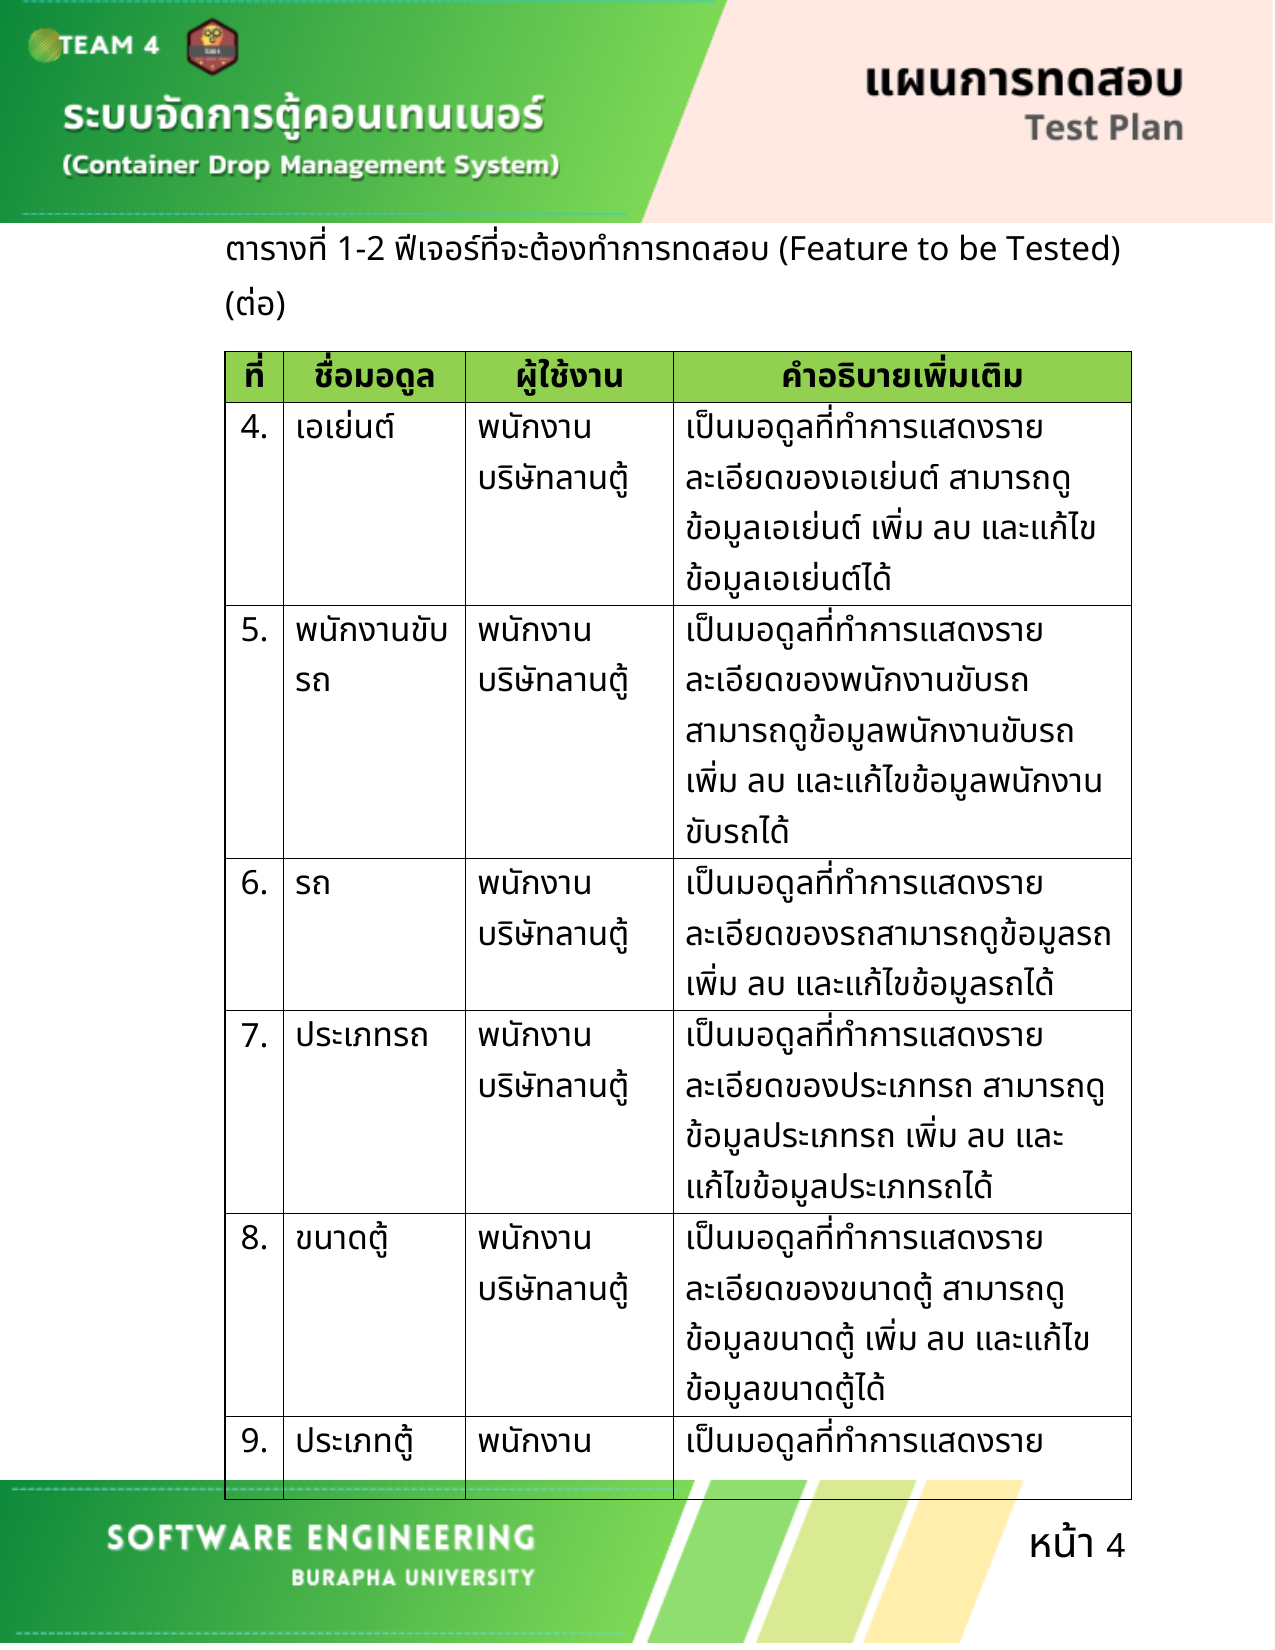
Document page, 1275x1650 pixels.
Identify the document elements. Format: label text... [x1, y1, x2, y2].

table_cell พนักงานบริษัทลานตู้ [466, 1417, 673, 1499]
table_cell เป็นมอดูลที่ทำการแสดงรายละเอียดของประเภทตู้สามารถดูข้อมูลประเภทตู้ เพิ่ม ลบ และแก้ไขข้อมูลประเภทตู้ได้ [674, 1417, 1131, 1499]
table_header ผู้ใช้งาน [466, 352, 673, 402]
table_cell เป็นมอดูลที่ทำการแสดงรายละเอียดของขนาดตู้ สามารถดูข้อมูลขนาดตู้ เพิ่ม ลบ และแก้ไขข้อมูลขนาดตู้ได้ [674, 1214, 1131, 1416]
table_cell พนักงานบริษัทลานตู้ [466, 403, 673, 605]
table_header ที่ [226, 352, 283, 402]
table_header คำอธิบายเพิ่มเติม [674, 352, 1131, 402]
picture [0, 1480, 1275, 1643]
table_cell พนักงานบริษัทลานตู้ [466, 1214, 673, 1416]
table_header ชื่อมอดูล [284, 352, 465, 402]
table_cell เอเย่นต์ [284, 403, 465, 605]
table_cell เป็นมอดูลที่ทำการแสดงรายละเอียดของเอเย่นต์ สามารถดูข้อมูลเอเย่นต์ เพิ่ม ลบ และแก้ไขข้อมูลเอเย่นต์ได้ [674, 403, 1131, 605]
table_cell เป็นมอดูลที่ทำการแสดงรายละเอียดของพนักงานขับรถ สามารถดูข้อมูลพนักงานขับรถ เพิ่ม ลบ และแก้ไขข้อมูลพนักงานขับรถได้ [674, 606, 1131, 858]
table_cell 9. [226, 1417, 283, 1499]
table_cell 8. [226, 1214, 283, 1416]
table_cell 7. [226, 1011, 283, 1213]
table_cell รถ [284, 859, 465, 1010]
picture [0, 0, 1273, 223]
table_cell พนักงานขับรถ [284, 606, 465, 858]
table_cell 5. [226, 606, 283, 858]
table_cell พนักงานบริษัทลานตู้ [466, 859, 673, 1010]
table_cell พนักงานบริษัทลานตู้ [466, 1011, 673, 1213]
table_cell ประเภทรถ [284, 1011, 465, 1213]
table_cell เป็นมอดูลที่ทำการแสดงรายละเอียดของประเภทรถ สามารถดูข้อมูลประเภทรถ เพิ่ม ลบ และแก้ไขข้อมูลประเภทรถได้ [674, 1011, 1131, 1213]
table_cell ขนาดตู้ [284, 1214, 465, 1416]
table_cell พนักงานบริษัทลานตู้ [466, 606, 673, 858]
table_cell เป็นมอดูลที่ทำการแสดงรายละเอียดของรถสามารถดูข้อมูลรถ เพิ่ม ลบ และแก้ไขข้อมูลรถได้ [674, 859, 1131, 1010]
table_cell 4. [226, 403, 283, 605]
table_cell ประเภทตู้ [284, 1417, 465, 1499]
table_cell 6. [226, 859, 283, 1010]
